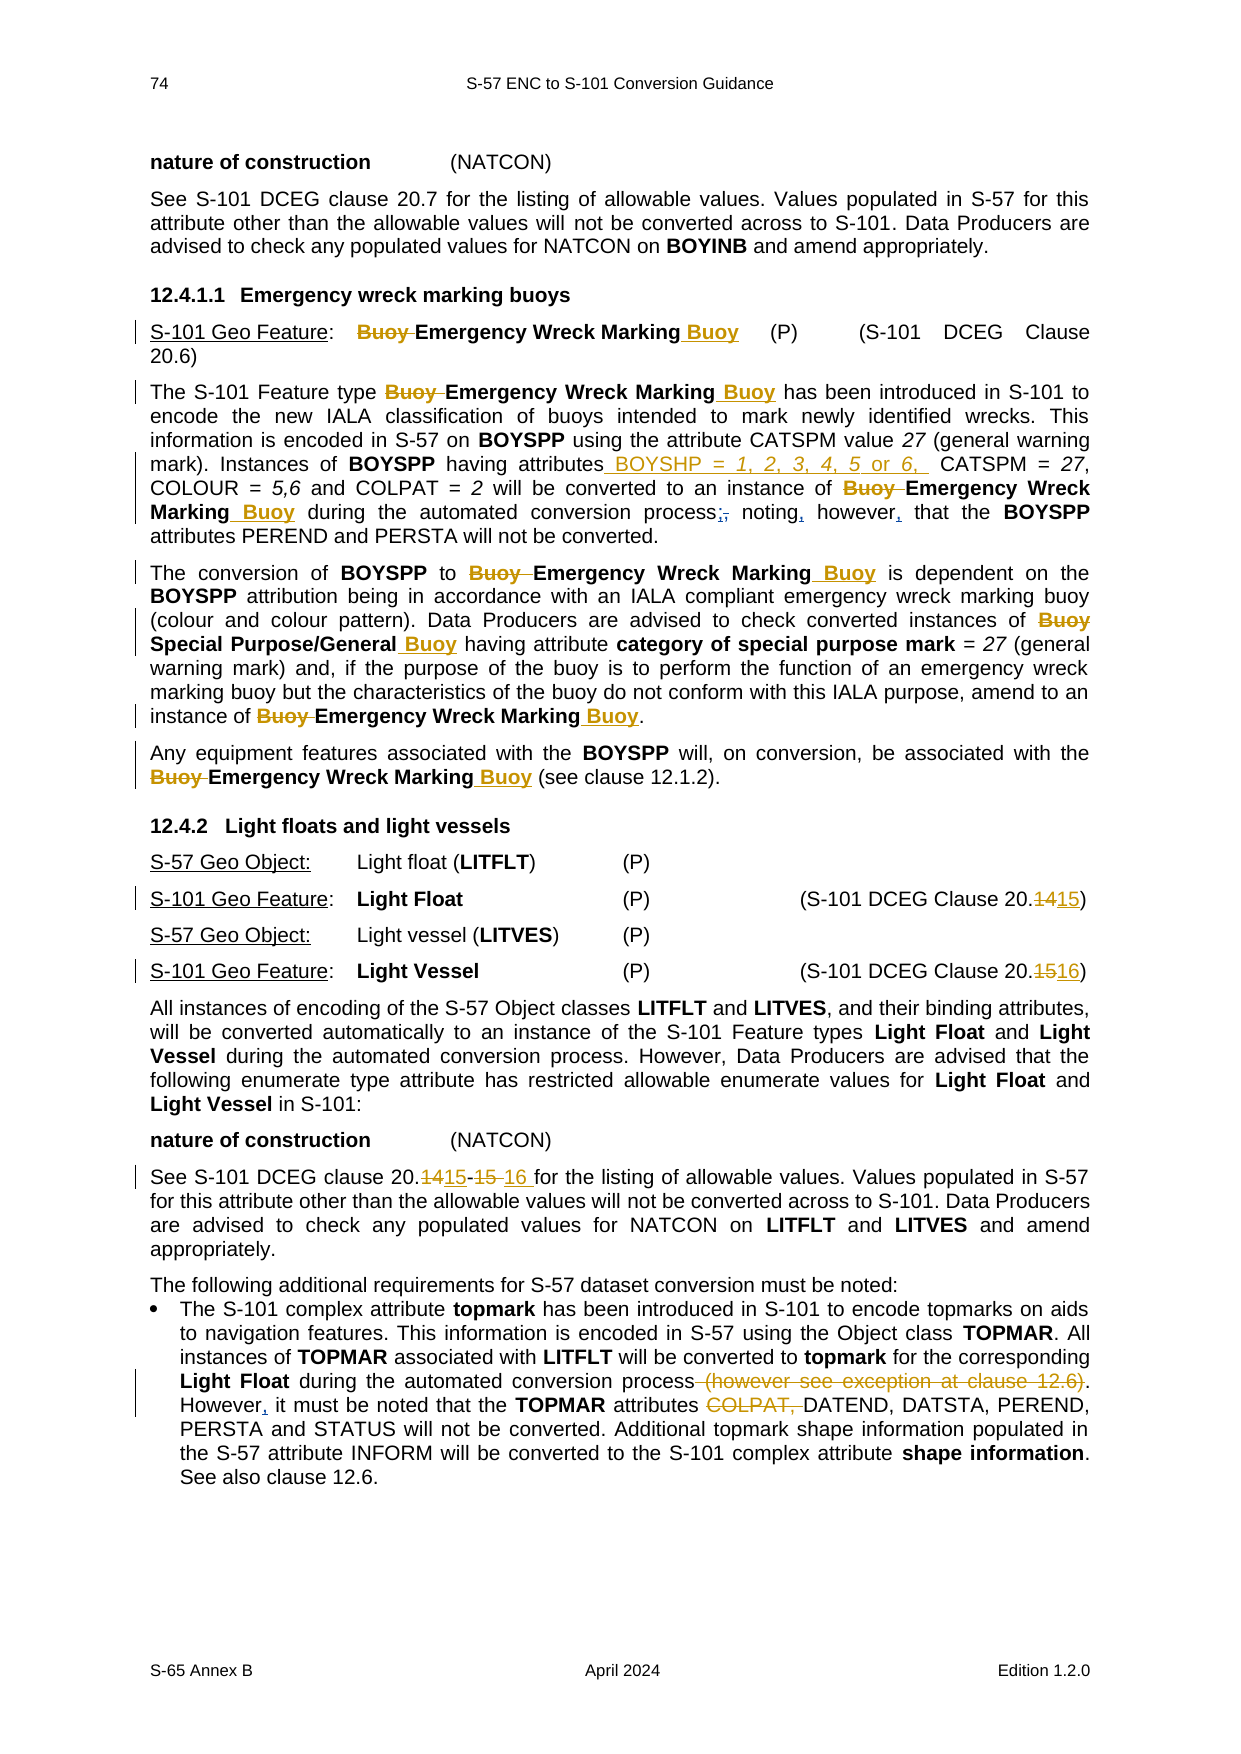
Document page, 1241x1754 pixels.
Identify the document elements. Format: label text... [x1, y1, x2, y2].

subtitle Light floats and light vessels [150, 813, 1090, 837]
text nature of construction (NATCON) [150, 1128, 1090, 1152]
text See S-101 DCEG clause 20.7 for the listing of allowable values. Values populated in S-57 for this attribute other than the allowable values will not be converted across to S-101. Data Producers are advised to check any populated values for NATCON on BOYINB and amend appropriately. [150, 186, 1090, 258]
text Any equipment features associated with the BOYSPP will, on conversion, be associated with the Emergency Wreck Marking (see clause 12.1.2). [150, 741, 1090, 788]
text See S-101 DCEG clause 20.-for the listing of allowable values. Values populated in S-57 for this attribute other than the allowable values will not be converted across to S-101. Data Producers are advised to check any populated values for NATCON on LITFLT and LITVES and amend appropriately. [150, 1164, 1090, 1260]
text S-57 Geo Object: Light vessel (LITVES) (P) [150, 923, 1090, 947]
text All instances of encoding of the S-57 Object classes LITFLT and LITVES, and their binding attributes, will be converted automatically to an instance of the S-101 Feature types Light Float and Light Vessel during the automated conversion process. However, Data Producers are advised that the following enumerate type attribute has restricted allowable enumerate values for Light Float and Light Vessel in S-101: [150, 996, 1090, 1116]
text The following additional requirements for S-57 dataset conversion must be noted: [150, 1273, 1090, 1297]
text S-57 Geo Object: Light float (LITFLT) (P) [150, 850, 1090, 874]
text The S-101 Feature type Emergency Wreck Marking has been introduced in S-101 to encode the new IALA classification of buoys intended to mark newly identified wrecks. This information is encoded in S-57 on BOYSPP using the attribute CATSPM value 27 (general warning mark). Instances of BOYSPP having attributes CATSPM = 27, COLOUR = 5,6 and COLPAT = 2 will be converted to an instance of Emergency Wreck Marking during the automated conversion process noting however that the BOYSPP attributes PEREND and PERSTA will not be converted. [150, 380, 1090, 548]
text S-101 Geo Feature: Emergency Wreck Marking (P) (S-101 DCEG Clause 20.6) [150, 320, 1090, 368]
text S-101 Geo Feature: Light Vessel (P) (S-101 DCEG Clause 20.) [150, 959, 1090, 983]
list The S-101 complex attribute topmark has been introduced in S-101 to encode topmarks on aids to navigation features. This information is encoded in S-57 using the Object class TOPMAR. All instances of TOPMAR associated with LITFLT will be converted to topmark for the corresponding Light Float during the automated conversion process. However it must be noted that the TOPMAR attributes DATEND, DATSTA, PEREND, PERSTA and STATUS will not be converted. Additional topmark shape information populated in the S-57 attribute INFORM will be converted to the S-101 complex attribute shape information. See also clause 12.6. [150, 1297, 1090, 1489]
text S-101 Geo Feature: Light Float (P) (S-101 DCEG Clause 20.) [150, 886, 1090, 910]
text nature of construction (NATCON) [150, 150, 1090, 174]
subtitle Emergency wreck marking buoys [150, 283, 1090, 307]
text The conversion of BOYSPP to Emergency Wreck Marking is dependent on the BOYSPP attribution being in accordance with an IALA compliant emergency wreck marking buoy (colour and colour pattern). Data Producers are advised to check converted instances of Special Purpose/General having attribute category of special purpose mark = 27 (general warning mark) and, if the purpose of the buoy is to perform the function of an emergency wreck marking buoy but the characteristics of the buoy do not conform with this IALA purpose, amend to an instance of Emergency Wreck Marking. [150, 560, 1090, 728]
